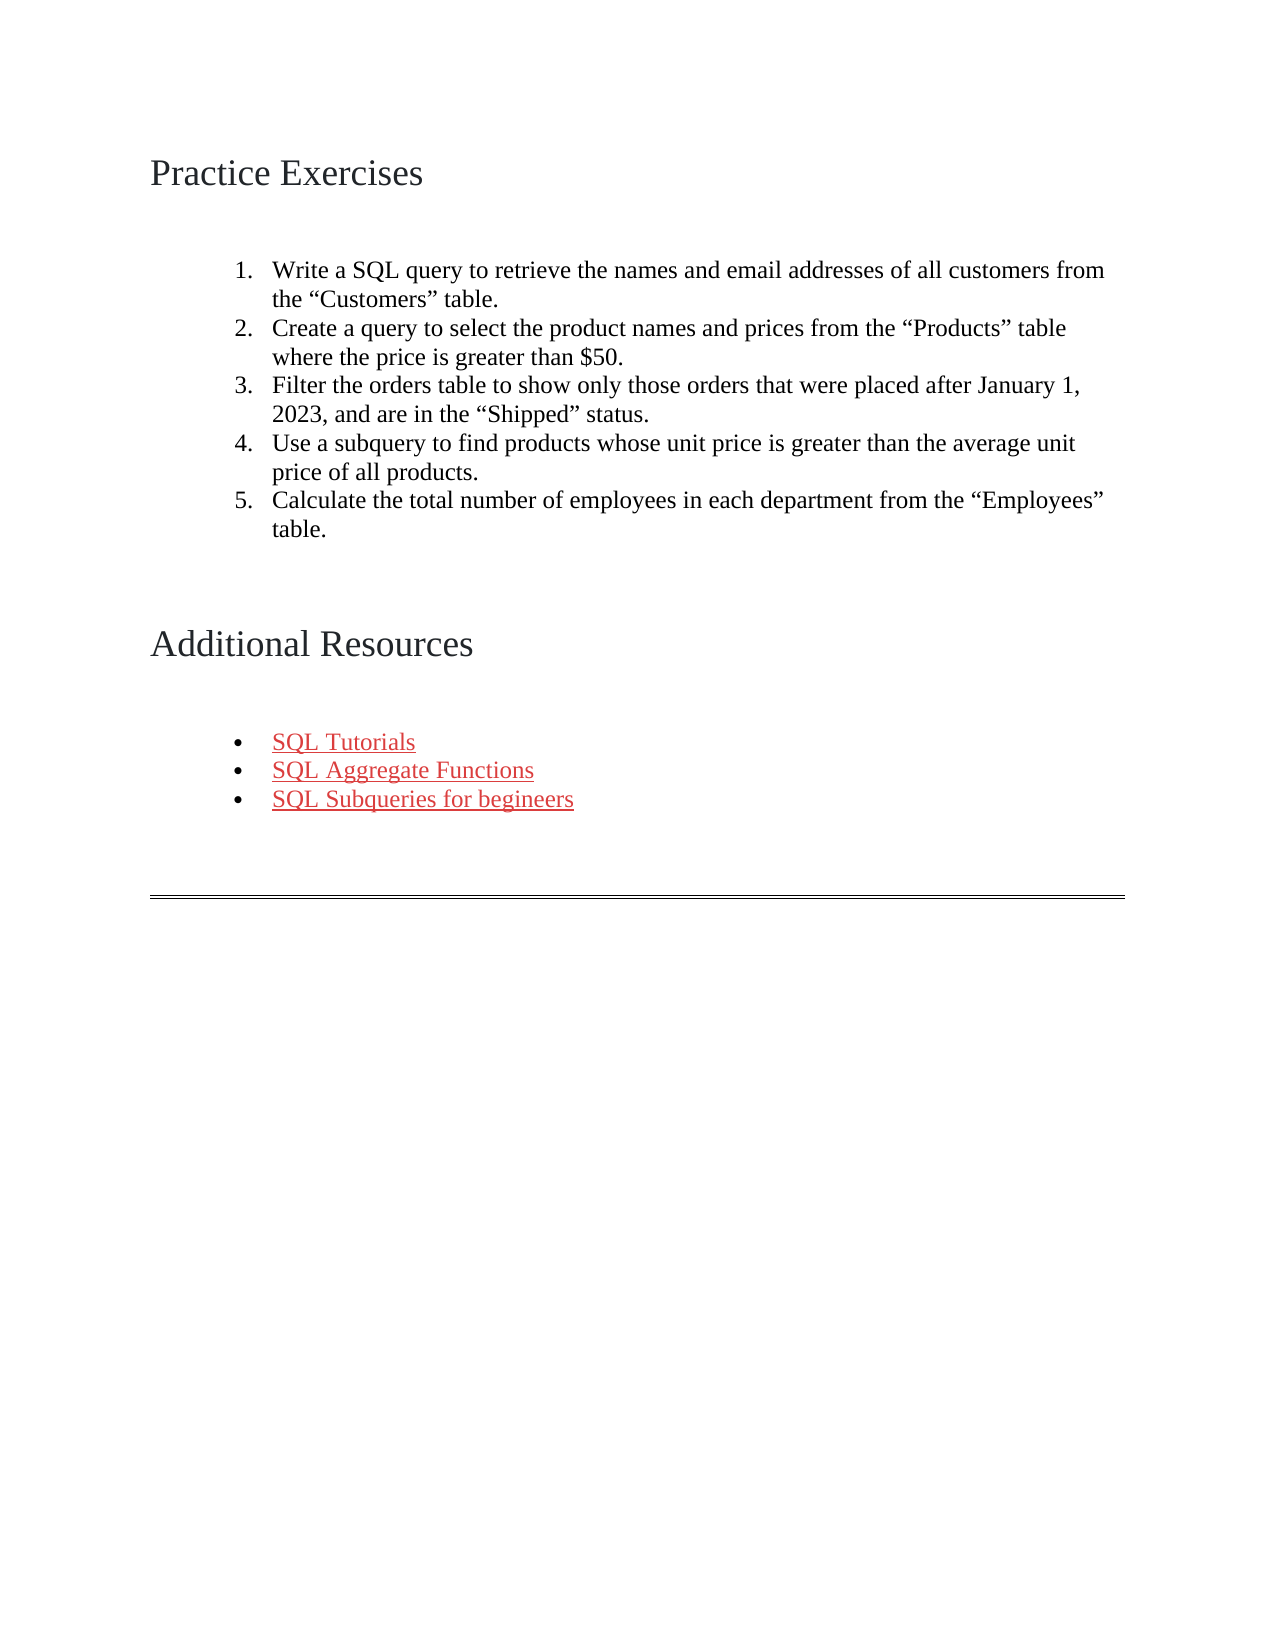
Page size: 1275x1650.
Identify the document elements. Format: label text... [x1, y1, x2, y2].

list Calculate the total number of employees in each department from the “Employees” table. [234, 486, 1125, 543]
text Additional Resources [150, 621, 1125, 664]
list Filter the orders table to show only those orders that were placed after January 1, 2023, and are in the “Shipped” status. [234, 371, 1125, 428]
list SQL Aggregate Functions [234, 756, 1125, 784]
text Practice Exercises [150, 150, 1125, 193]
list Write a SQL query to retrieve the names and email addresses of all customers from the “Customers” table. [234, 256, 1125, 313]
list SQL Tutorials [234, 727, 1125, 756]
list Create a query to select the product names and prices from the “Products” table where the price is greater than $50. [234, 313, 1125, 371]
list Use a subquery to find products whose unit price is greater than the average unit price of all products. [234, 428, 1125, 486]
list SQL Subqueries for begineers [234, 784, 1125, 813]
